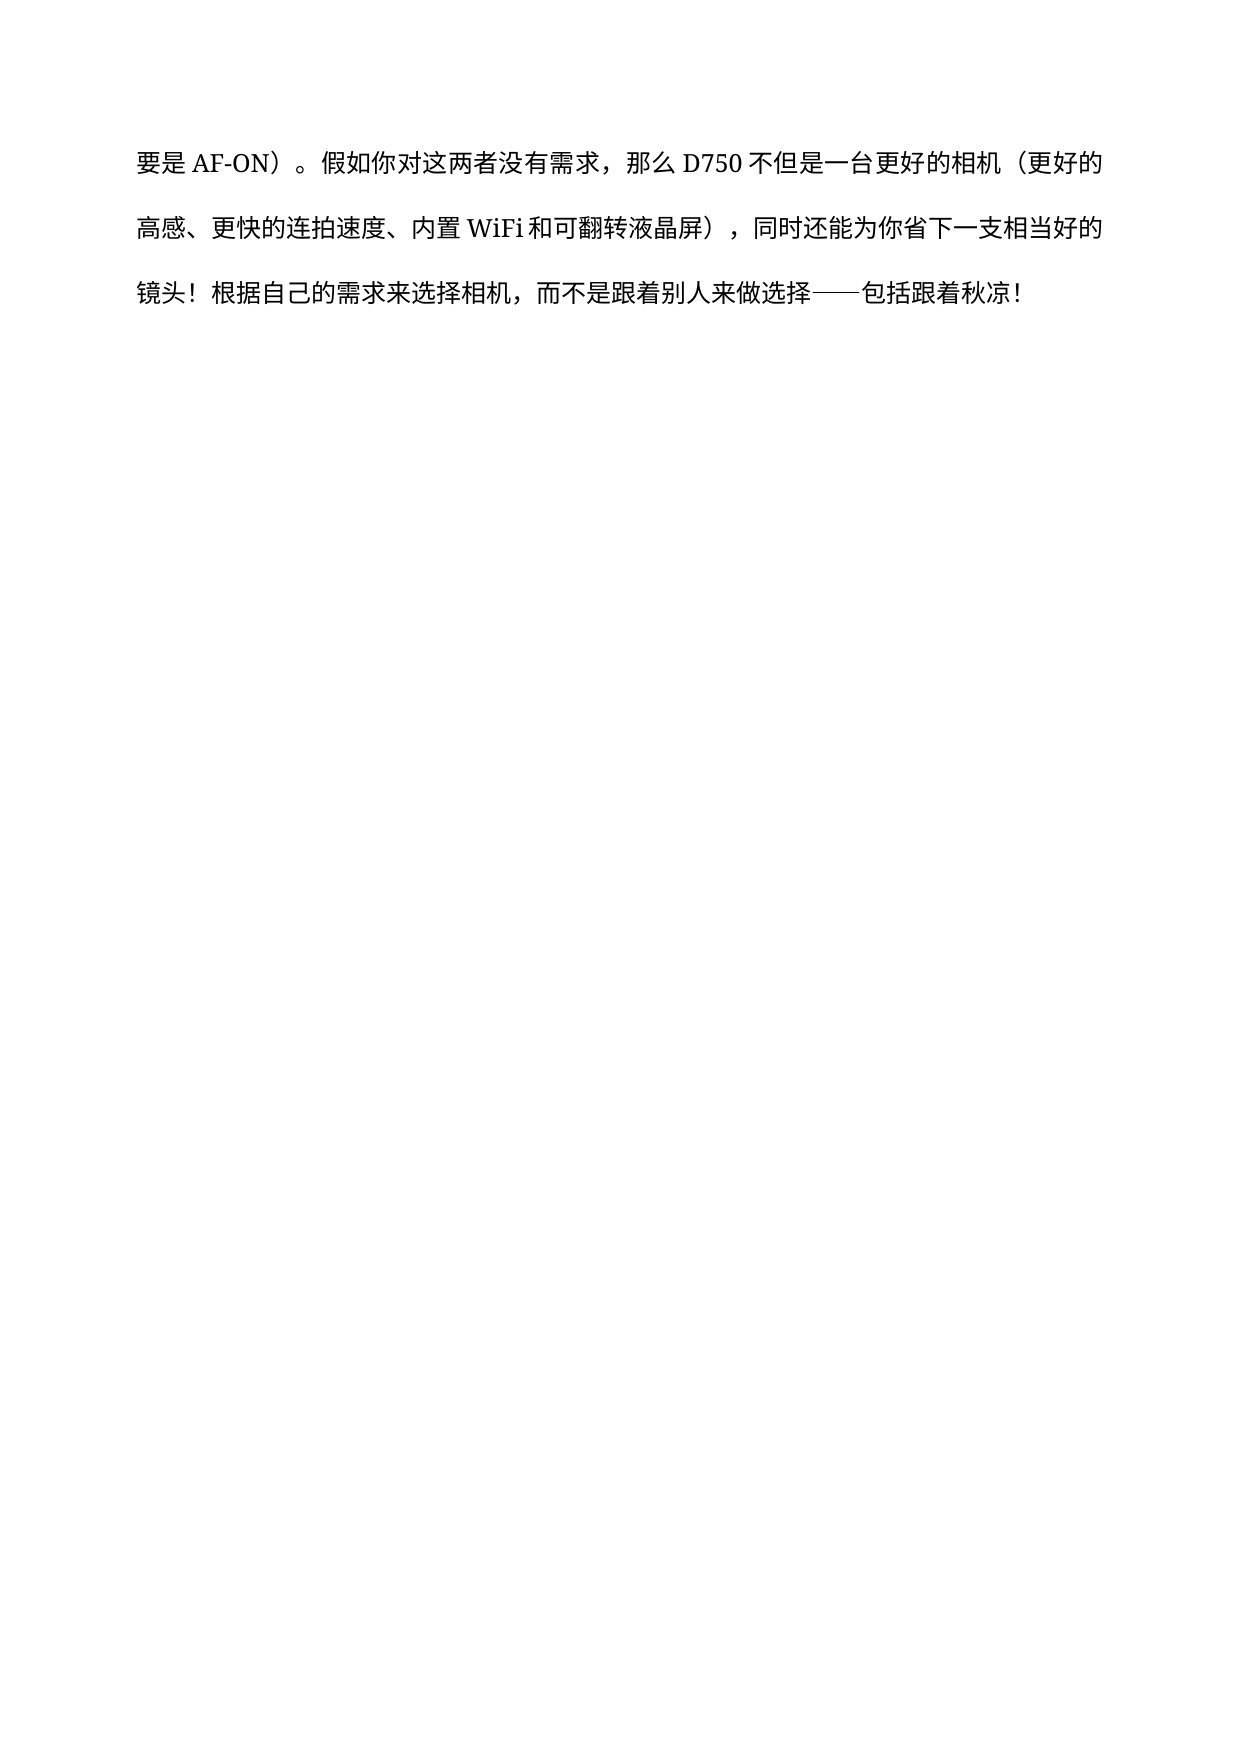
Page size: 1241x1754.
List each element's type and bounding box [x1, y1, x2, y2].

text [136, 129, 1104, 324]
